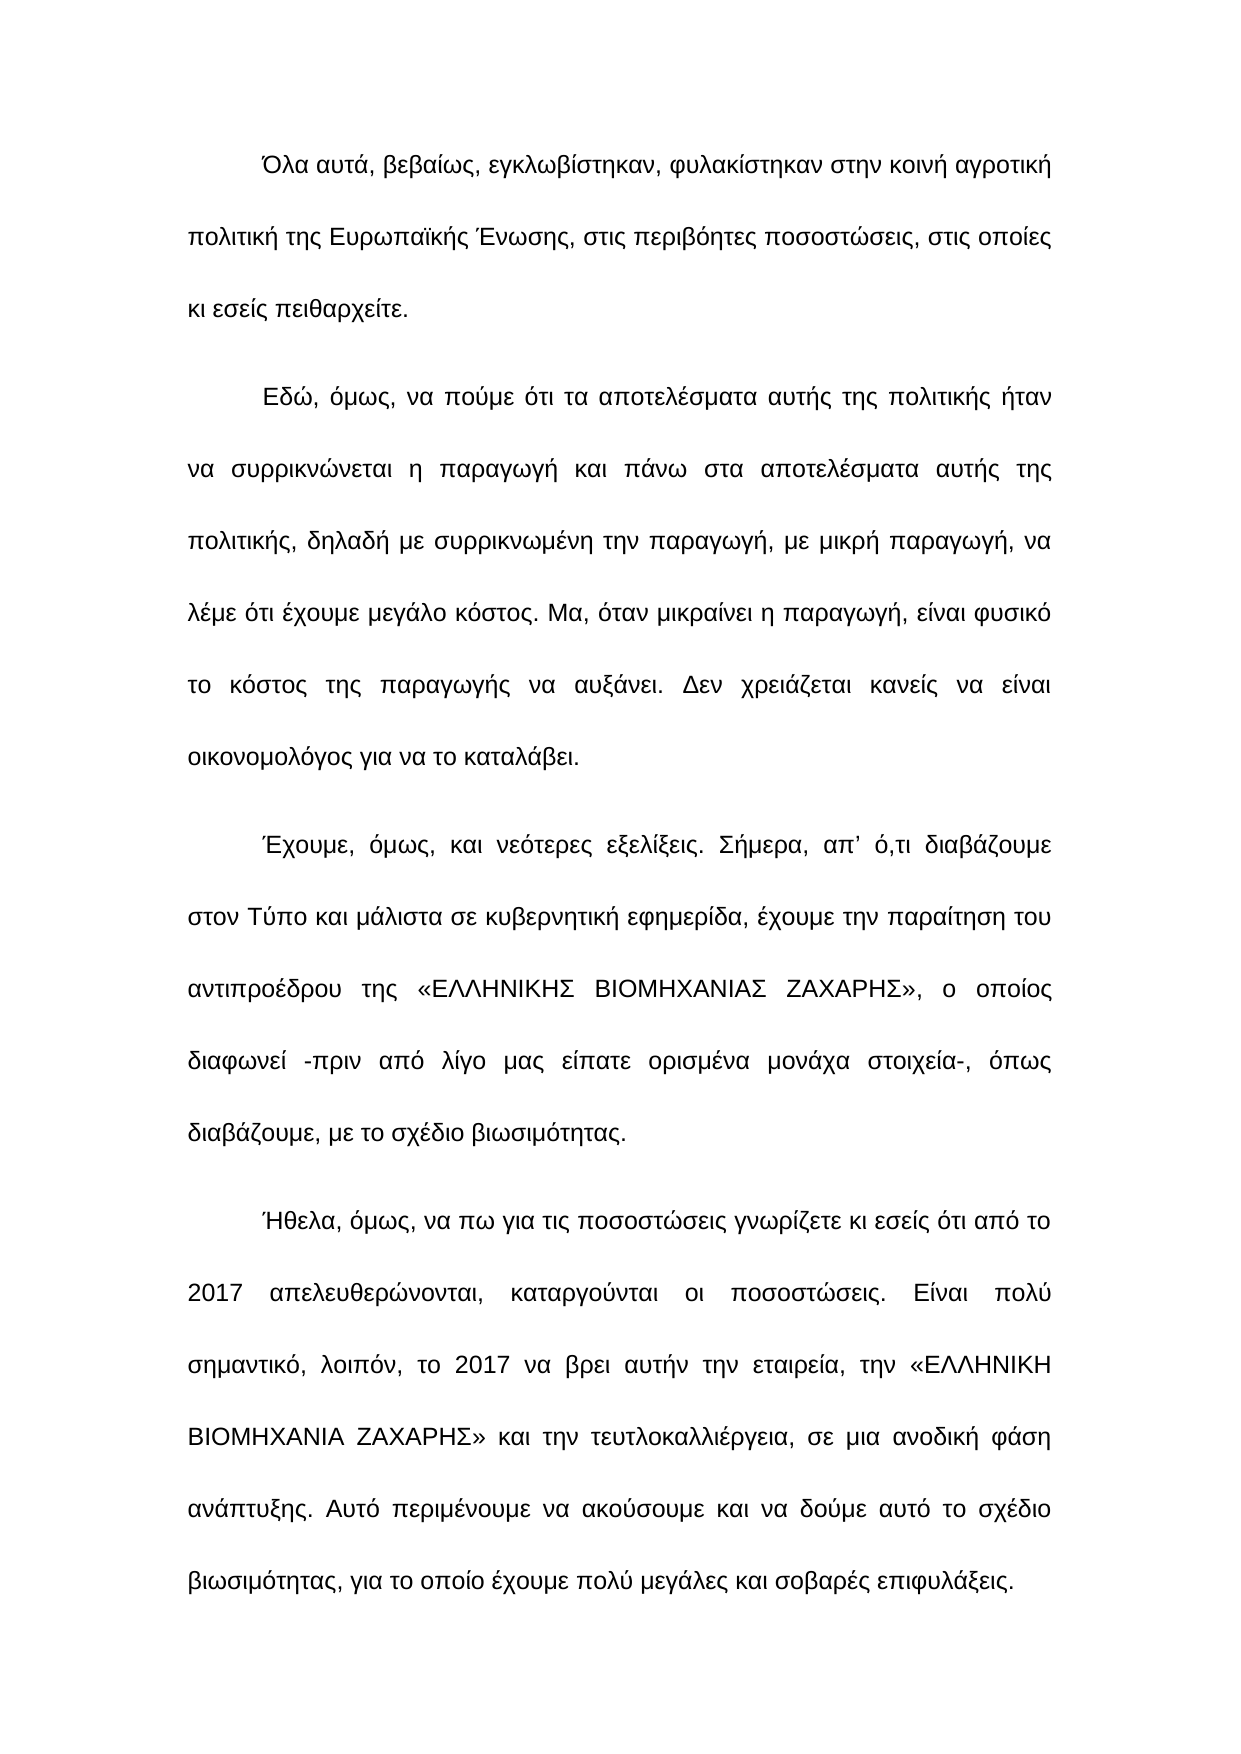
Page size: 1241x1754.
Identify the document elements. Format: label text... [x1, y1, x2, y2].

text Έχουμε, όμως, και νεότερες εξελίξεις. Σήμερα, απ’ ό,τι διαβάζουμε στον Τύπο και μάλιστα σε κυβερνητική εφημερίδα, έχουμε την παραίτηση του αντιπροέδρου της «ΕΛΛΗΝΙΚΗΣ ΒΙΟΜΗΧΑΝΙΑΣ ΖΑΧΑΡΗΣ», ο οποίος διαφωνεί -πριν από λίγο μας είπατε ορισμένα μονάχα στοιχεία-, όπως διαβάζουμε, με το σχέδιο βιωσιμότητας. [187, 830, 1053, 1146]
text Όλα αυτά, βεβαίως, εγκλωβίστηκαν, φυλακίστηκαν στην κοινή αγροτική πολιτική της Ευρωπαϊκής Ένωσης, στις περιβόητες ποσοστώσεις, στις οποίες κι εσείς πειθαρχείτε. [187, 150, 1053, 322]
text Εδώ, όμως, να πούμε ότι τα αποτελέσματα αυτής της πολιτικής ήταν να συρρικνώνεται η παραγωγή και πάνω στα αποτελέσματα αυτής της πολιτικής, δηλαδή με συρρικνωμένη την παραγωγή, με μικρή παραγωγή, να λέμε ότι έχουμε μεγάλο κόστος. Μα, όταν μικραίνει η παραγωγή, είναι φυσικό το κόστος της παραγωγής να αυξάνει. Δεν χρειάζεται κανείς να είναι οικονομολόγος για να το καταλάβει. [187, 382, 1053, 770]
text Ήθελα, όμως, να πω για τις ποσοστώσεις γνωρίζετε κι εσείς ότι από το 2017 απελευθερώνονται, καταργούνται οι ποσοστώσεις. Είναι πολύ σημαντικό, λοιπόν, το 2017 να βρει αυτήν την εταιρεία, την «ΕΛΛΗΝΙΚΗ ΒΙΟΜΗΧΑΝΙΑ ΖΑΧΑΡΗΣ» και την τευτλοκαλλιέργεια, σε μια ανοδική φάση ανάπτυξης. Αυτό περιμένουμε να ακούσουμε και να δούμε αυτό το σχέδιο βιωσιμότητας, για το οποίο έχουμε πολύ μεγάλες και σοβαρές επιφυλάξεις. [187, 1206, 1053, 1594]
